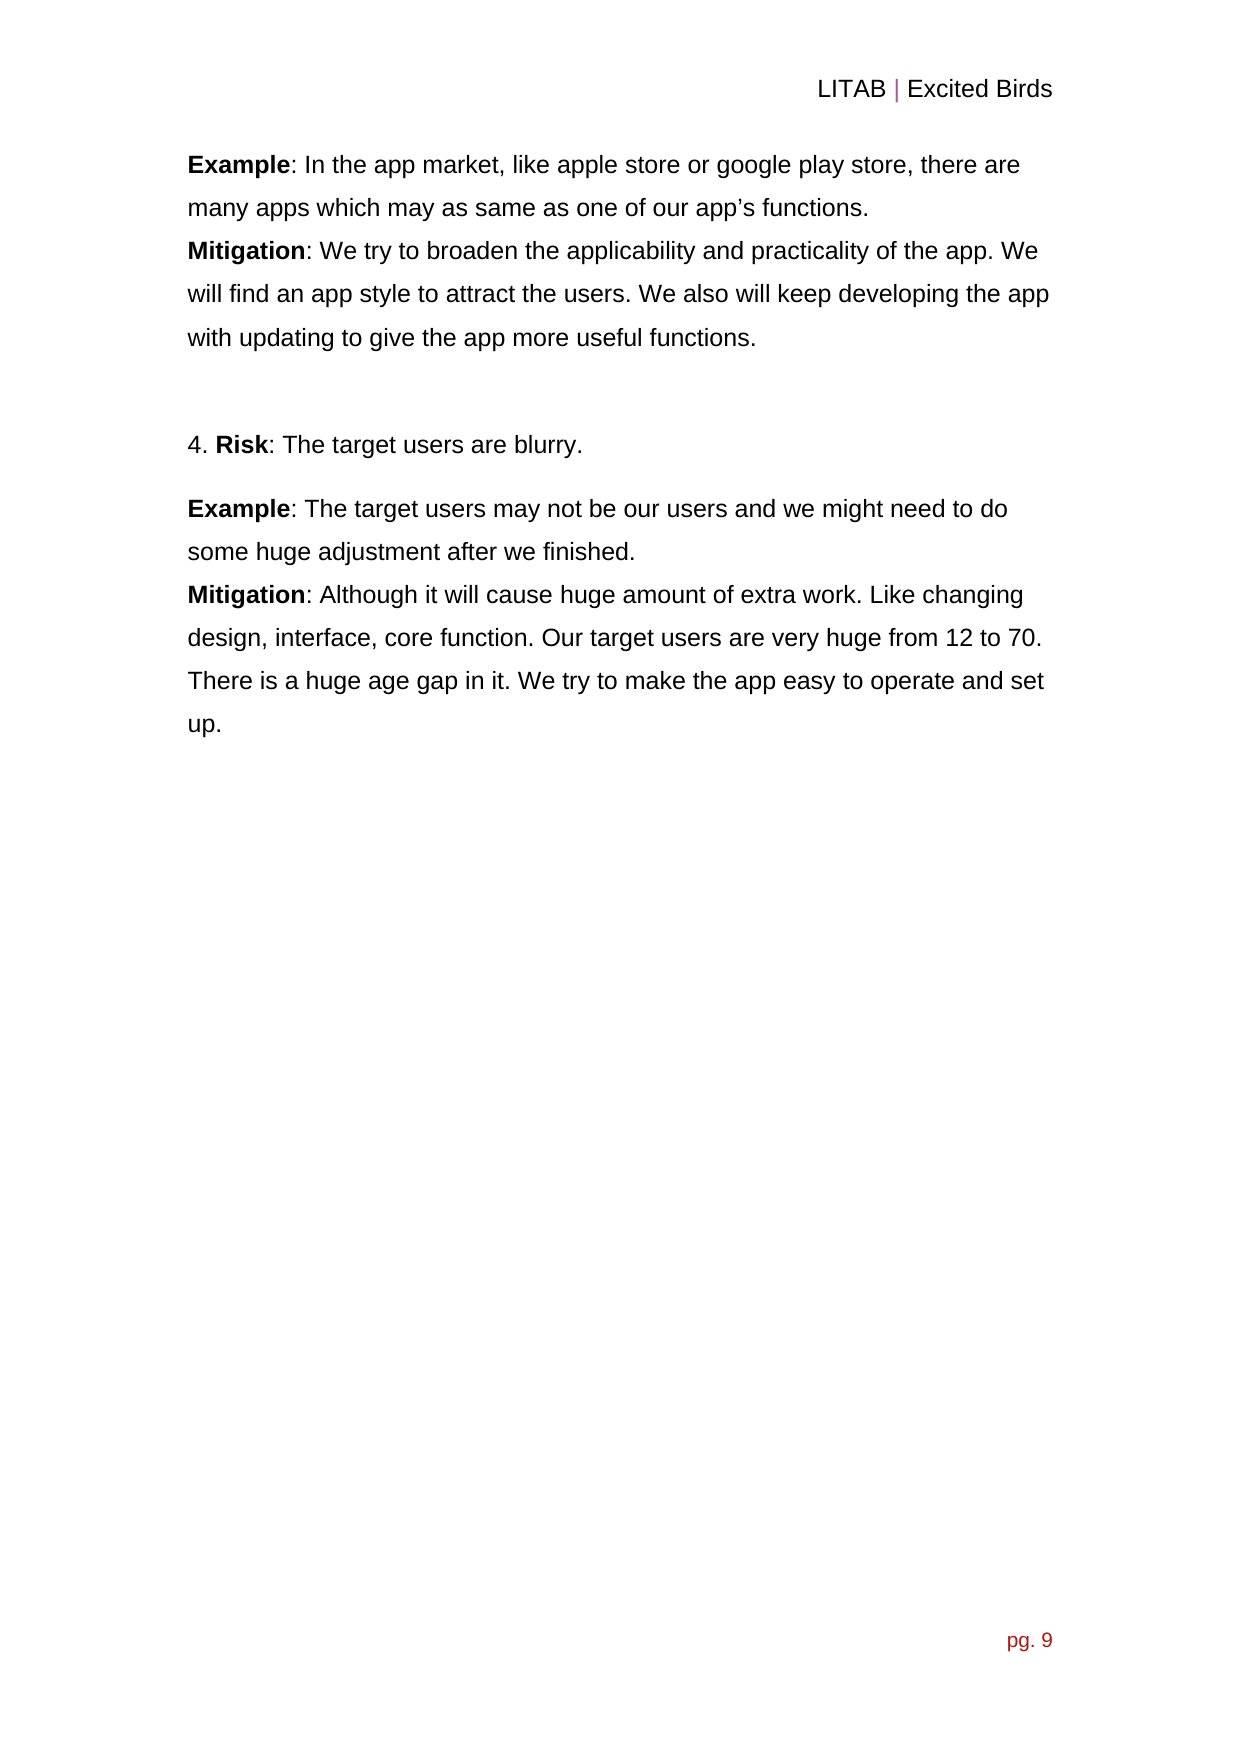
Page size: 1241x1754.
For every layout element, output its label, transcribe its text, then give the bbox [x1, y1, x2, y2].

text Mitigation: Although it will cause huge amount of extra work. Like changing design, interface, core function. Our target users are very huge from 12 to 70. There is a huge age gap in it. We try to make the app easy to operate and set up. [187, 580, 1053, 738]
list Risk: The target users are blurry. [187, 429, 1053, 458]
text Example: In the app market, like apple store or google play store, there are many apps which may as same as one of our app’s functions. [187, 150, 1053, 222]
text Example: The target users may not be our users and we might need to do some huge adjustment after we finished. [187, 493, 1053, 565]
text Mitigation: We try to broaden the applicability and practicality of the app. We will find an app style to attract the users. We also will keep developing the app with updating to give the app more useful functions. [187, 236, 1053, 351]
